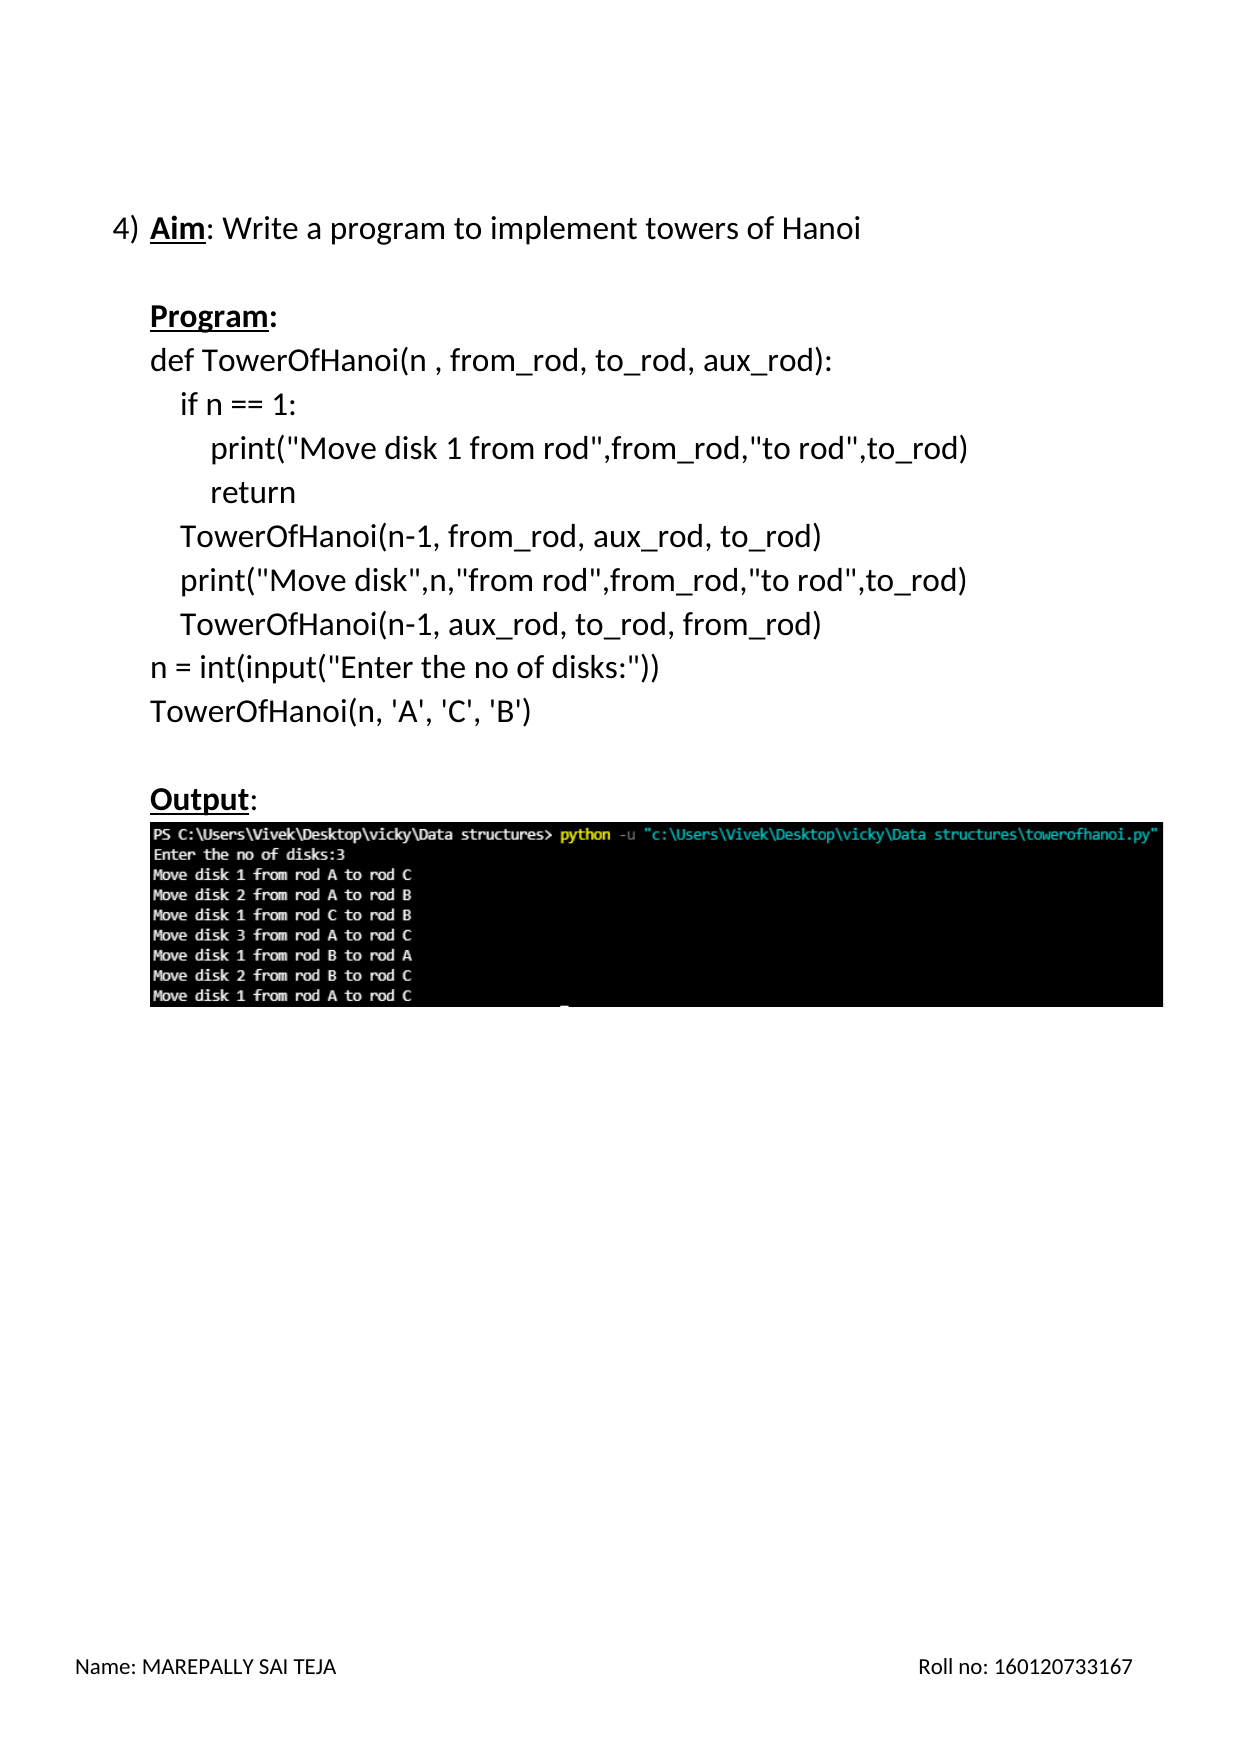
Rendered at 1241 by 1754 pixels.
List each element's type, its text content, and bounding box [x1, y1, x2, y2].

list print("Move disk 1 from rod",from_rod,"to rod",to_rod) [150, 427, 1165, 467]
picture [150, 822, 1164, 1007]
list TowerOfHanoi(n-1, aux_rod, to_rod, from_rod) [150, 602, 1165, 643]
list def TowerOfHanoi(n , from_rod, to_rod, aux_rod): [150, 339, 1165, 379]
list TowerOfHanoi(n-1, from_rod, aux_rod, to_rod) [150, 514, 1165, 555]
list Output: [150, 778, 1165, 819]
list Program: [150, 295, 1165, 336]
list return [150, 471, 1165, 511]
list TowerOfHanoi(n, 'A', 'C', 'B') [150, 690, 1165, 731]
list Aim: Write a program to implement towers of Hanoi [112, 207, 1165, 248]
list if n == 1: [150, 383, 1165, 423]
list n = int(input("Enter the no of disks:")) [150, 646, 1165, 687]
list print("Move disk",n,"from rod",from_rod,"to rod",to_rod) [150, 558, 1165, 599]
